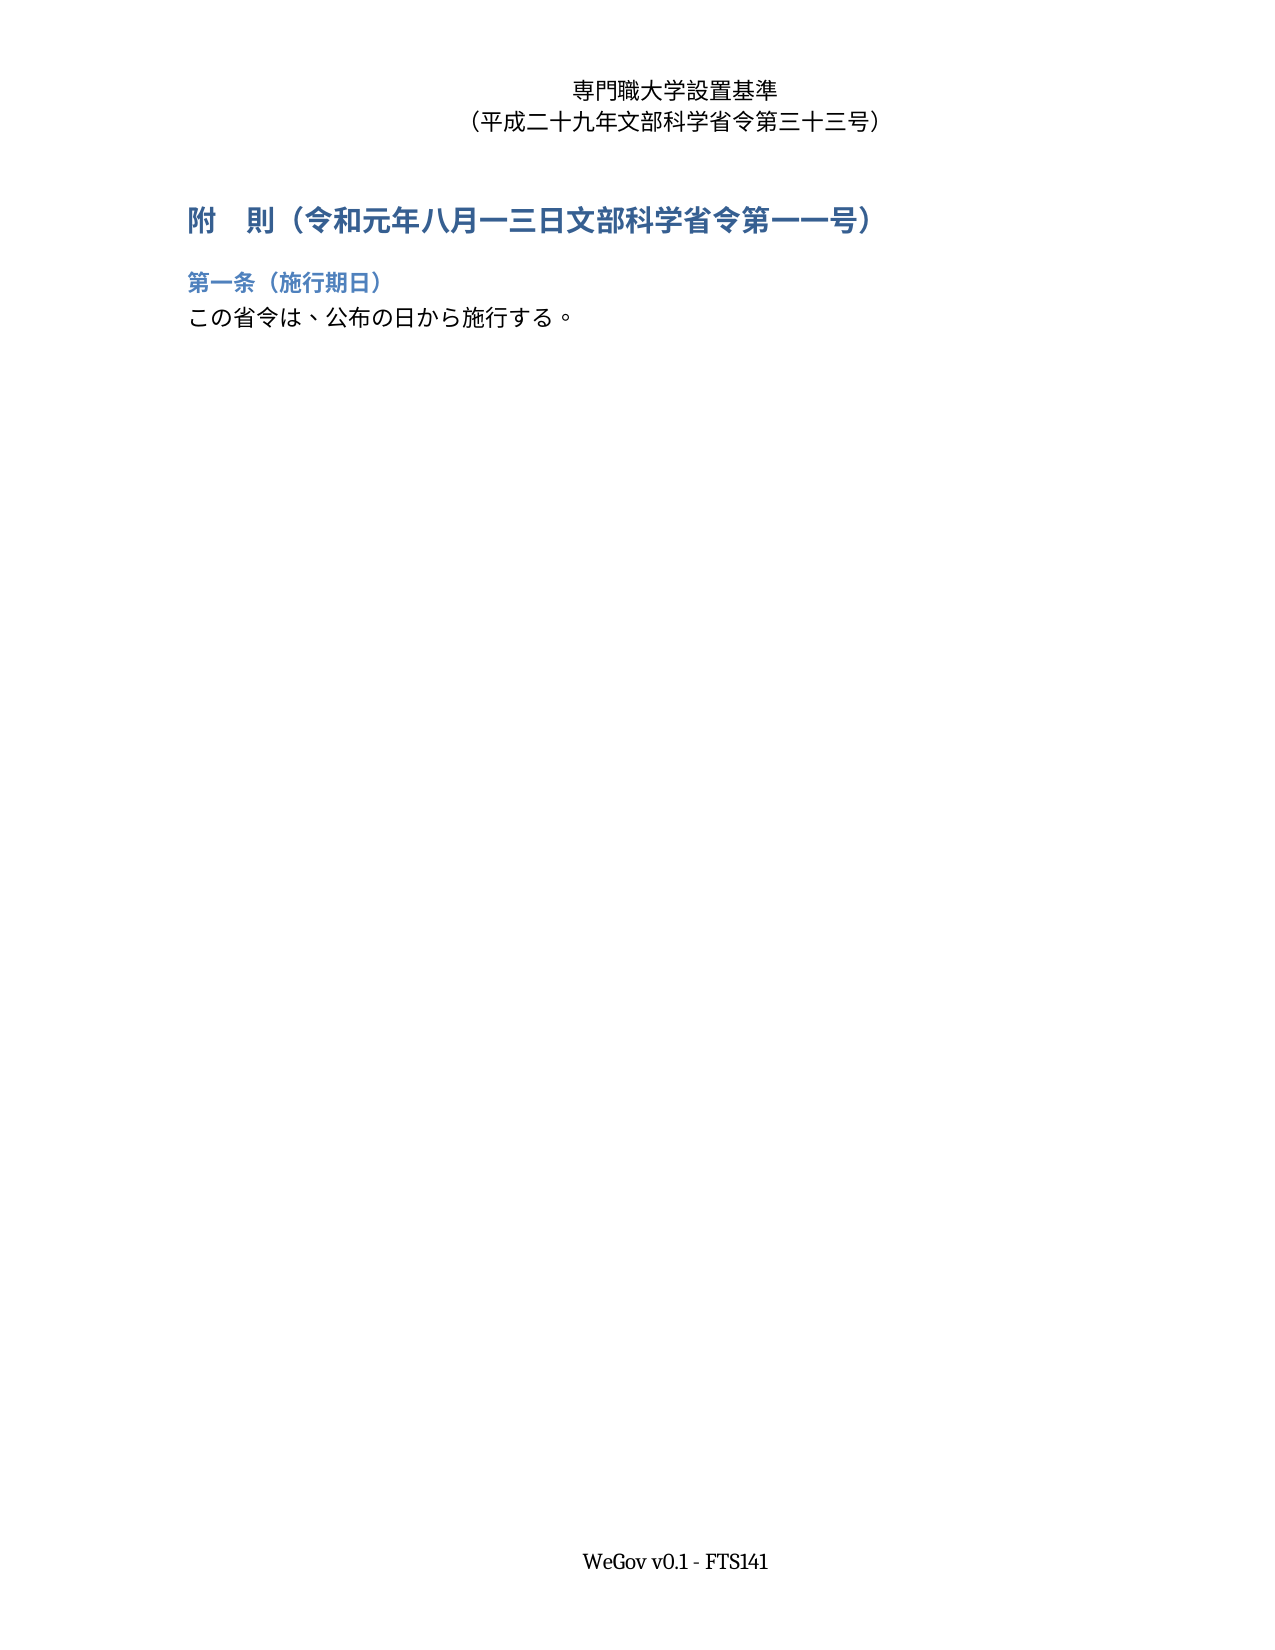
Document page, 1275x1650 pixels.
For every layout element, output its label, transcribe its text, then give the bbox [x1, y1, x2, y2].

text この省令は、公布の日から施行する。 [187, 302, 1087, 334]
subtitle 附 則（令和元年八月一三日文部科学省令第一一号） [187, 200, 1087, 240]
subtitle 第一条（施行期日） [187, 266, 1087, 298]
